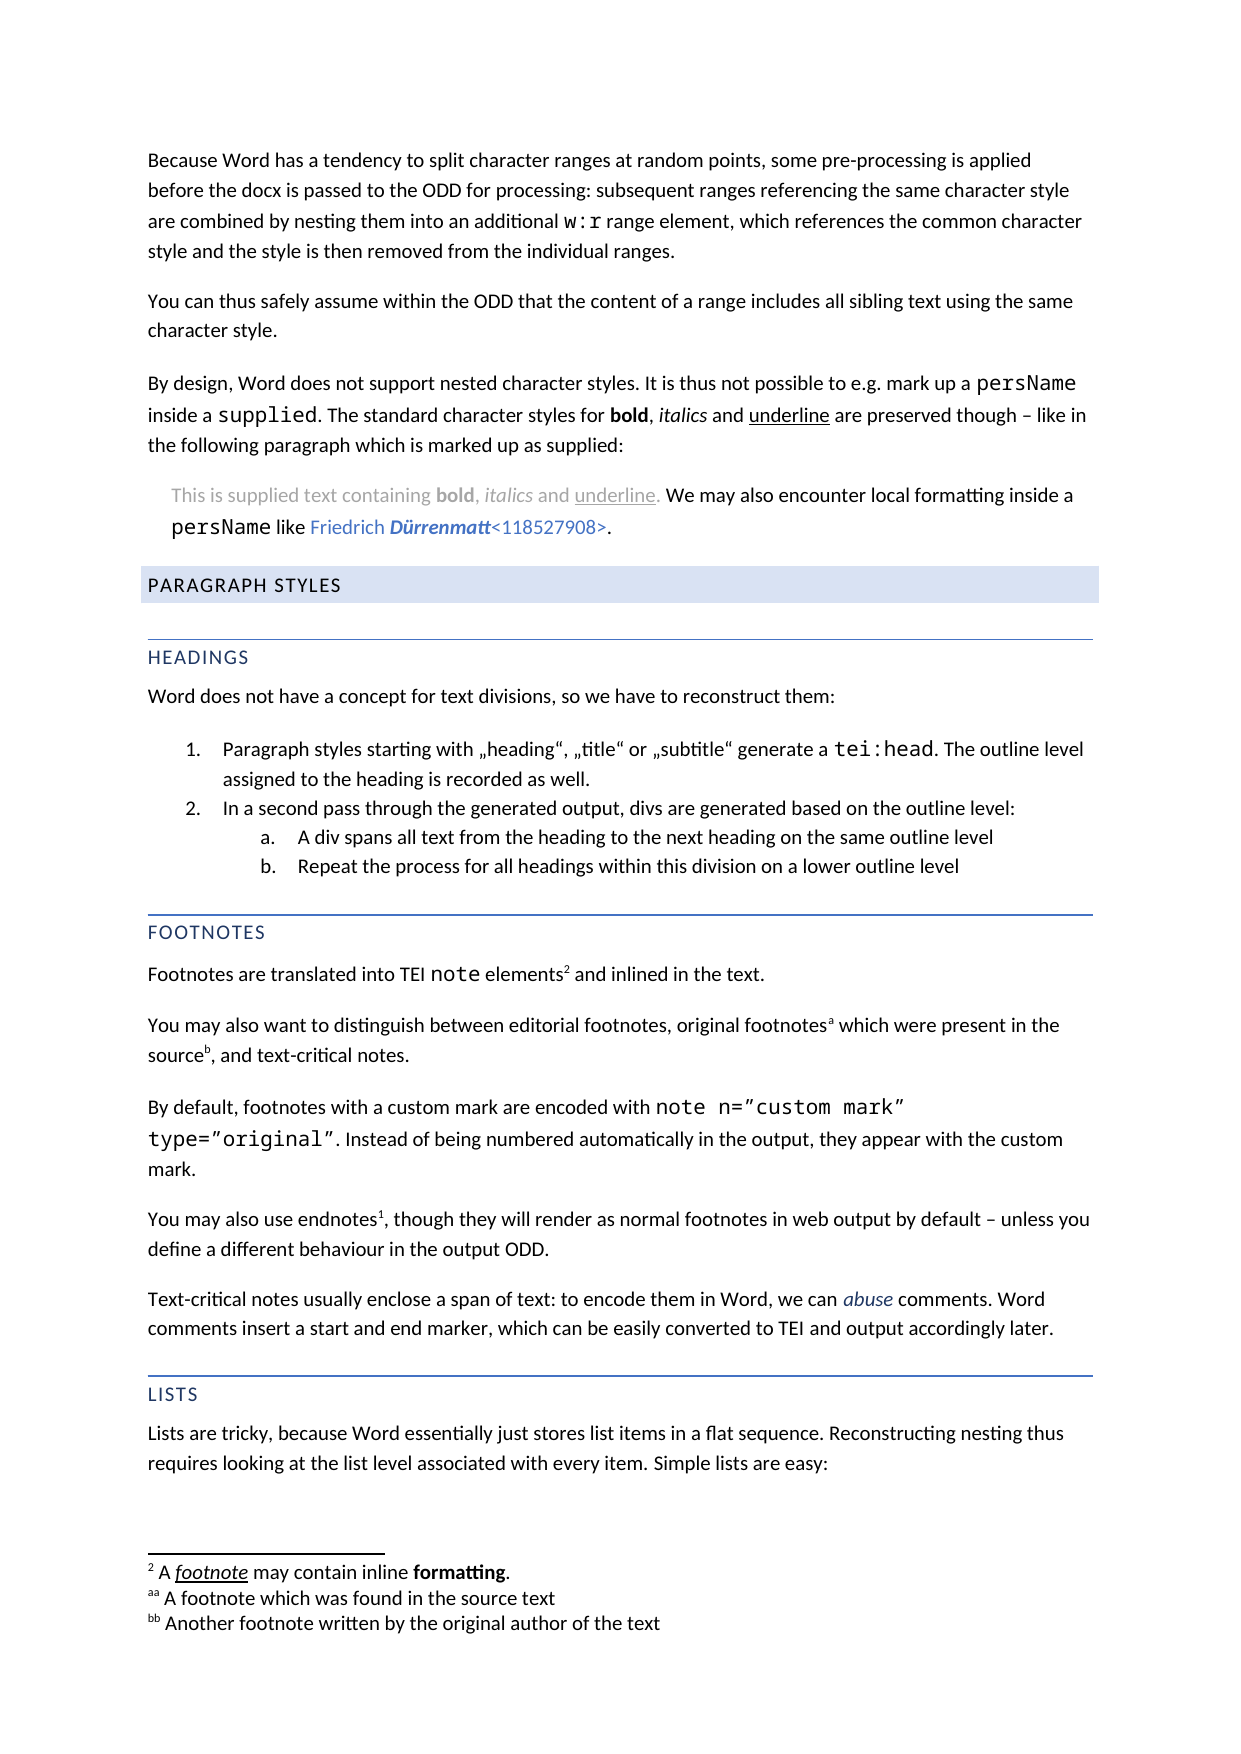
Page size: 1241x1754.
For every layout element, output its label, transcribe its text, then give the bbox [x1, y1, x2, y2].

subtitle Headings [148, 640, 1093, 669]
text You may also use endnotes, though they will render as normal footnotes in web output by default – unless you define a different behaviour in the output ODD. [148, 1207, 1093, 1261]
subtitle Footnotes [148, 916, 1093, 945]
text You may also want to distinguish between editorial footnotes, original footnotesa which were present in the sourceb, and text-critical notes. [148, 1013, 1093, 1067]
text This is supplied text containing bold, italics and underline. We may also encounter local formatting inside a persName like Friedrich Dürrenmatt<118527908>. [171, 482, 1093, 541]
list A div spans all text from the heading to the next heading on the same outline level [260, 824, 1093, 850]
subtitle Lists [148, 1377, 1093, 1406]
text Lists are tricky, because Word essentially just stores list items in a flat sequence. Reconstructing nesting thus requires looking at the list level associated with every item. Simple lists are easy: [148, 1421, 1093, 1475]
text Footnotes are translated into TEI note elements and inlined in the text. [148, 959, 1093, 988]
list Paragraph styles starting with „heading“, „title“ or „subtitle“ generate a tei:head. The outline level assigned to the heading is recorded as well. [185, 734, 1093, 791]
text You can thus safely assume within the ODD that the content of a range includes all sibling text using the same character style. [148, 288, 1093, 343]
text By design, Word does not support nested character styles. It is thus not possible to e.g. mark up a persName inside a supplied. The standard character styles for bold, italics and underline are preserved though – like in the following paragraph which is marked up as supplied: [148, 368, 1093, 458]
list Repeat the process for all headings within this division on a lower outline level [260, 853, 1093, 879]
text Because Word has a tendency to split character ranges at random points, some pre-processing is applied before the docx is passed to the ODD for processing: subsequent ranges referencing the same character style are combined by nesting them into an additional w:r range element, which references the common character style and the style is then removed from the individual ranges. [148, 148, 1093, 264]
subtitle Paragraph Styles [148, 572, 1093, 597]
list In a second pass through the generated output, divs are generated based on the outline level: [185, 795, 1093, 821]
text By default, footnotes with a custom mark are encoded with note n=”custom mark” type=”original”. Instead of being numbered automatically in the output, they appear with the custom mark. [148, 1092, 1093, 1182]
text Text-critical notes usually enclose a span of text: to encode them in Word, we can abuse comments. Word comments insert a start and end marker, which can be easily converted to TEI and output accordingly later. [148, 1286, 1093, 1340]
text Word does not have a concept for text divisions, so we have to reconstruct them: [148, 684, 1093, 709]
